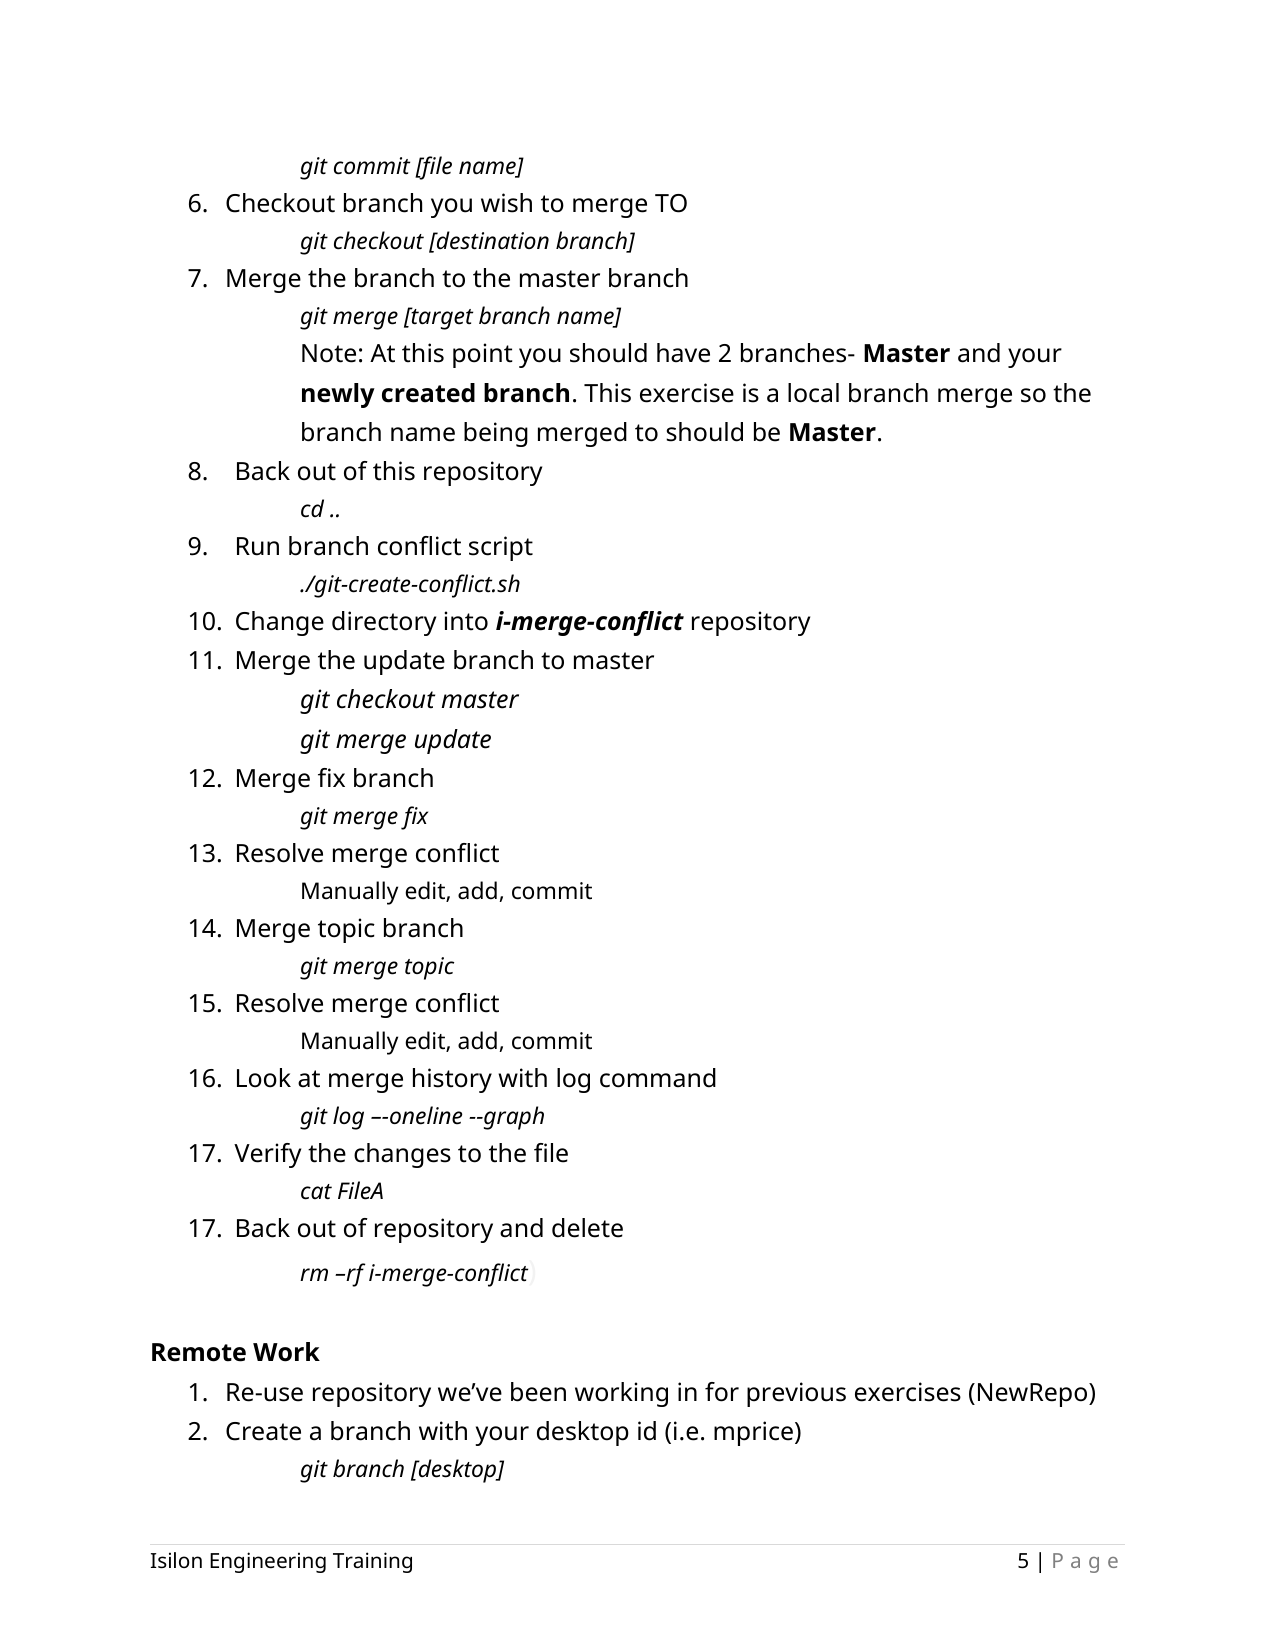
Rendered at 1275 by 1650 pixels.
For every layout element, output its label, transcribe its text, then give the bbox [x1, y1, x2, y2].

list cd .. [300, 493, 1125, 524]
list git merge topic [300, 950, 1125, 981]
list Create a branch with your desktop id (i.e. mprice) [187, 1413, 1125, 1447]
list Change directory into i-merge-conflict repository [187, 604, 1125, 638]
list Resolve merge conflict [187, 836, 1125, 870]
list Checkout branch you wish to merge TO [187, 186, 1125, 220]
text Remote Work [150, 1335, 1125, 1369]
list Re-use repository we’ve been working in for previous exercises (NewRepo) [187, 1374, 1125, 1408]
list Manually edit, add, commit [300, 1025, 1125, 1056]
list Back out of this repository [187, 454, 1125, 488]
list git merge fix [300, 800, 1125, 831]
list cat FileA [300, 1175, 1125, 1206]
text rm –rf i-merge-conflict) [225, 1250, 1125, 1290]
text git merge update [300, 721, 1125, 755]
list git checkout [destination branch] [300, 225, 1125, 256]
list Back out of repository and delete [187, 1211, 1125, 1245]
list Manually edit, add, commit [300, 875, 1125, 906]
list git log –-oneline --graph [300, 1100, 1125, 1131]
list Merge the update branch to master [187, 643, 1125, 677]
list git branch [desktop] [300, 1453, 1125, 1484]
list Resolve merge conflict [187, 986, 1125, 1020]
list ./git-create-conflict.sh [300, 568, 1125, 599]
list git commit [file name] [300, 150, 1125, 181]
list Merge topic branch [187, 911, 1125, 945]
list Look at merge history with log command [187, 1061, 1125, 1095]
list Verify the changes to the file [187, 1136, 1125, 1170]
list Merge the branch to the master branch [187, 261, 1125, 295]
list Run branch conflict script [187, 529, 1125, 563]
list Note: At this point you should have 2 branches- Master and your newly created branch. This exercise is a local branch merge so the branch name being merged to should be Master. [300, 336, 1125, 448]
list Merge fix branch [187, 761, 1125, 794]
text git checkout master [300, 682, 1125, 716]
list git merge [target branch name] [300, 300, 1125, 331]
